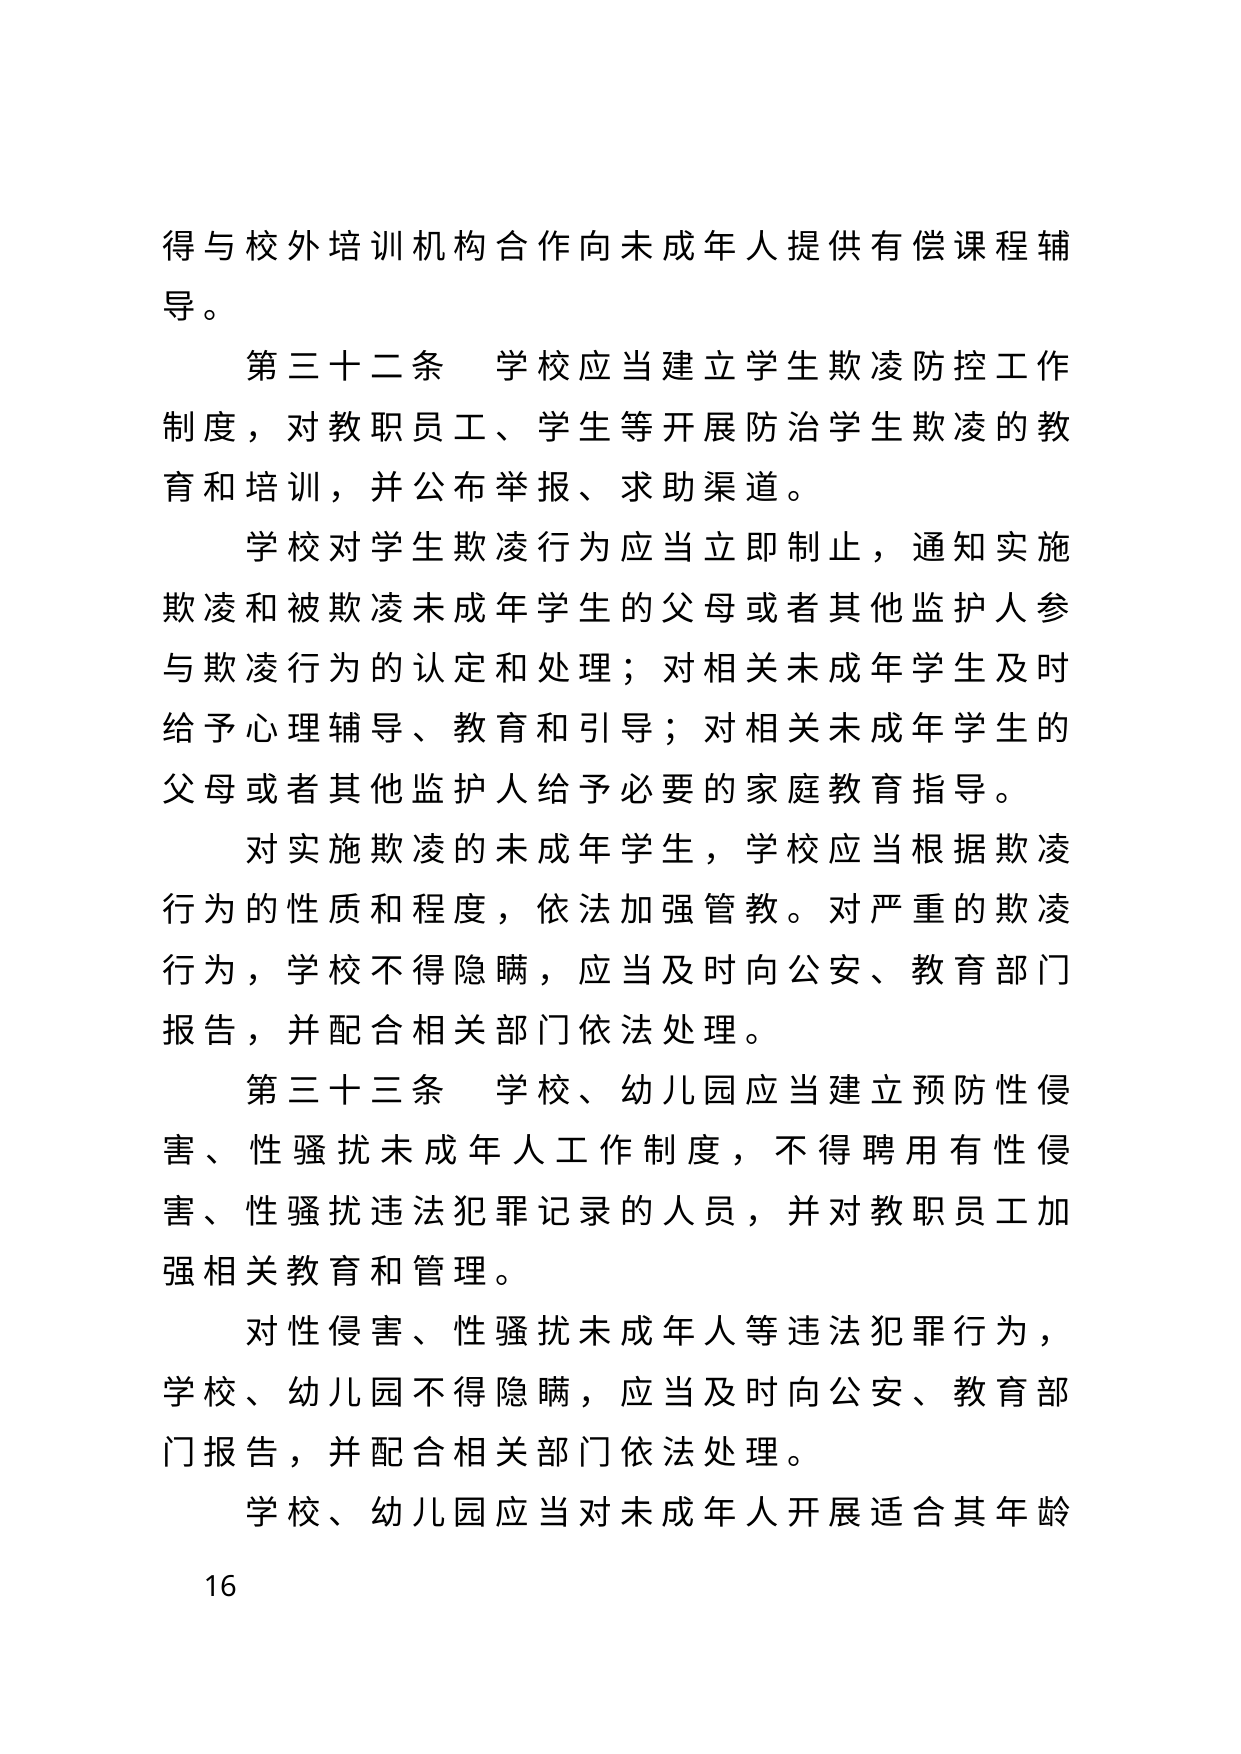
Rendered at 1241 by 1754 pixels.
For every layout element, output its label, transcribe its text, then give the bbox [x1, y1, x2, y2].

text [162, 213, 1078, 334]
text 对性侵害、性骚扰未成年人等违法犯罪行为，学校、幼儿园不得隐瞒，应当及时向公安、教育部门报告，并配合相关部门依法处理。 [162, 1299, 1078, 1480]
text 对实施欺凌的未成年学生，学校应当根据欺凌行为的性质和程度，依法加强管教。对严重的欺凌行为，学校不得隐瞒，应当及时向公安、教育部门报告，并配合相关部门依法处理。 [162, 817, 1078, 1058]
text 第三十二条 学校应当建立学生欺凌防控工作制度，对教职员工、学生等开展防治学生欺凌的教育和培训，并公布举报、求助渠道。 [162, 334, 1078, 515]
text 第三十三条 学校、幼儿园应当建立预防性侵害、性骚扰未成年人工作制度，不得聘用有性侵害、性骚扰违法犯罪记录的人员，并对教职员工加强相关教育和管理。 [162, 1058, 1078, 1299]
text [162, 1480, 1078, 1540]
text 学校对学生欺凌行为应当立即制止，通知实施欺凌和被欺凌未成年学生的父母或者其他监护人参与欺凌行为的认定和处理；对相关未成年学生及时给予心理辅导、教育和引导；对相关未成年学生的父母或者其他监护人给予必要的家庭教育指导。 [162, 515, 1078, 817]
